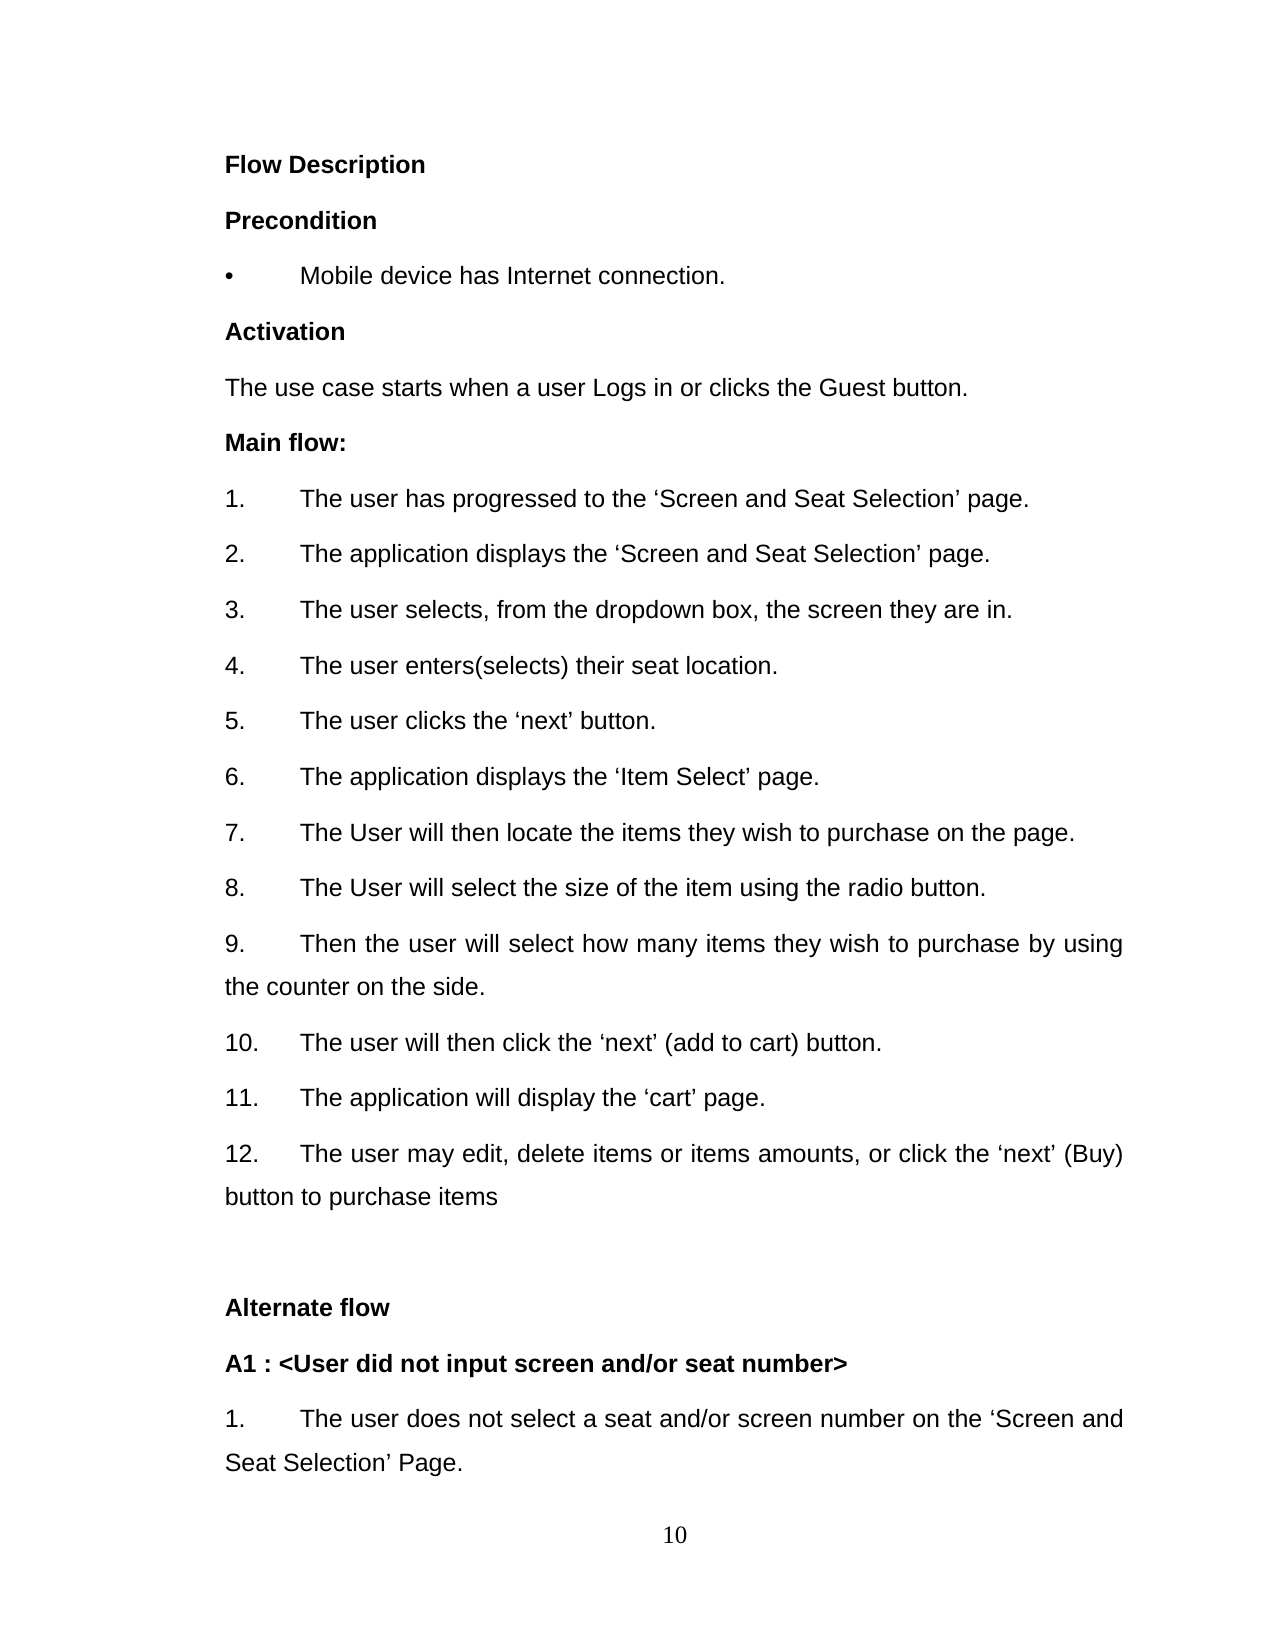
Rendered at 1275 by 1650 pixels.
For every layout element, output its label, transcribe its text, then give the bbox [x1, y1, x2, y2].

text 1. The user has progressed to the ‘Screen and Seat Selection’ page. [224, 484, 1125, 512]
text 10. The user will then click the ‘next’ (add to cart) button. [224, 1027, 1125, 1056]
text 12. The user may edit, delete items or items amounts, or click the ‘next’ (Buy) button to purchase items [224, 1139, 1125, 1211]
text Alternate flow [224, 1293, 1125, 1322]
text 2. The application displays the ‘Screen and Seat Selection’ page. [224, 539, 1125, 568]
text Activation [224, 317, 1125, 346]
text Precondition [224, 206, 1125, 234]
text 9. Then the user will select how many items they wish to purchase by using the counter on the side. [224, 929, 1125, 1001]
text 8. The User will select the size of the item using the radio button. [224, 873, 1125, 902]
text 1. The user does not select a seat and/or screen number on the ‘Screen and Seat Selection’ Page. [224, 1404, 1125, 1476]
text 6. The application displays the ‘Item Select’ page. [224, 762, 1125, 791]
text 7. The User will then locate the items they wish to purchase on the page. [224, 817, 1125, 846]
text 3. The user selects, from the dropdown box, the screen they are in. [224, 595, 1125, 624]
text • Mobile device has Internet connection. [224, 261, 1125, 290]
text Flow Description [224, 150, 1125, 179]
text 11. The application will display the ‘cart’ page. [224, 1083, 1125, 1112]
text Main flow: [224, 428, 1125, 457]
text 5. The user clicks the ‘next’ button. [224, 706, 1125, 735]
text A1 : <User did not input screen and/or seat number> [224, 1349, 1125, 1377]
text The use case starts when a user Logs in or clicks the Guest button. [224, 372, 1125, 401]
text 4. The user enters(selects) their seat location. [224, 651, 1125, 679]
